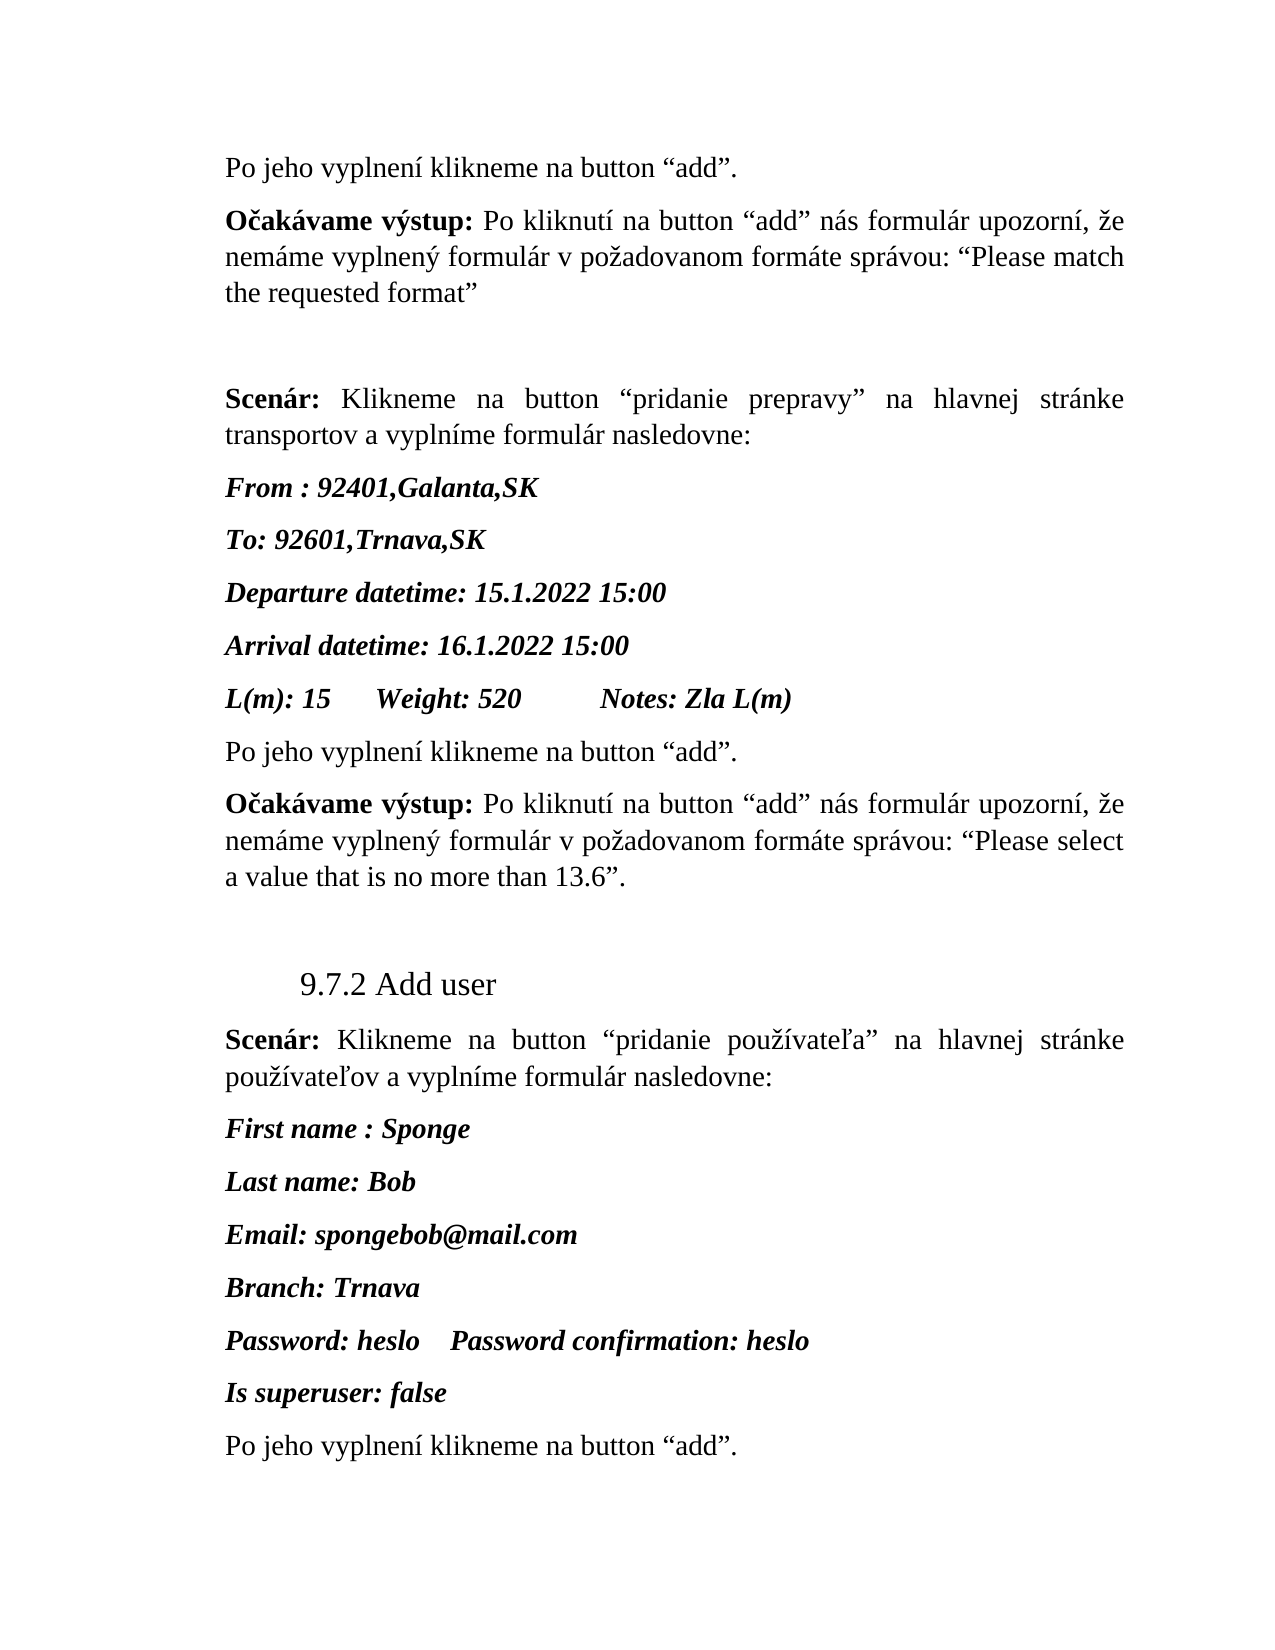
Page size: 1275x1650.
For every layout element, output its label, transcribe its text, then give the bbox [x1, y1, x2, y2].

text Last name: Bob [225, 1164, 1125, 1198]
text To: 92601,Trnava,SK [225, 522, 1125, 556]
text Očakávame výstup: Po kliknutí na button “add” nás formulár upozorní, že nemáme vyplnený formulár v požadovanom formáte správou: “Please select a value that is no more than 13.6”. [225, 787, 1125, 892]
text Scenár: Klikneme na button “pridanie prepravy” na hlavnej stránke transportov a vyplníme formulár nasledovne: [225, 381, 1125, 450]
text Očakávame výstup: Po kliknutí na button “add” nás formulár upozorní, že nemáme vyplnený formulár v požadovanom formáte správou: “Please match the requested format” [225, 203, 1125, 309]
text Scenár: Klikneme na button “pridanie používateľa” na hlavnej stránke používateľov a vyplníme formulár nasledovne: [225, 1022, 1125, 1092]
text Email: spongebob@mail.com [225, 1217, 1125, 1251]
subtitle 9.7.2 Add user [225, 964, 1125, 1003]
text L(m): 15 Weight: 520 Notes: Zla L(m) [225, 681, 1125, 714]
text Po jeho vyplnení klikneme na button “add”. [225, 1428, 1125, 1462]
text First name : Sponge [225, 1111, 1125, 1145]
text Departure datetime: 15.1.2022 15:00 [225, 575, 1125, 609]
text Password: heslo Password confirmation: heslo [225, 1323, 1125, 1356]
text Po jeho vyplnení klikneme na button “add”. [225, 150, 1125, 183]
text Arrival datetime: 16.1.2022 15:00 [225, 628, 1125, 662]
text Po jeho vyplnení klikneme na button “add”. [225, 734, 1125, 767]
text Is superuser: false [225, 1376, 1125, 1409]
text Branch: Trnava [225, 1270, 1125, 1303]
text From : 92401,Galanta,SK [225, 470, 1125, 503]
